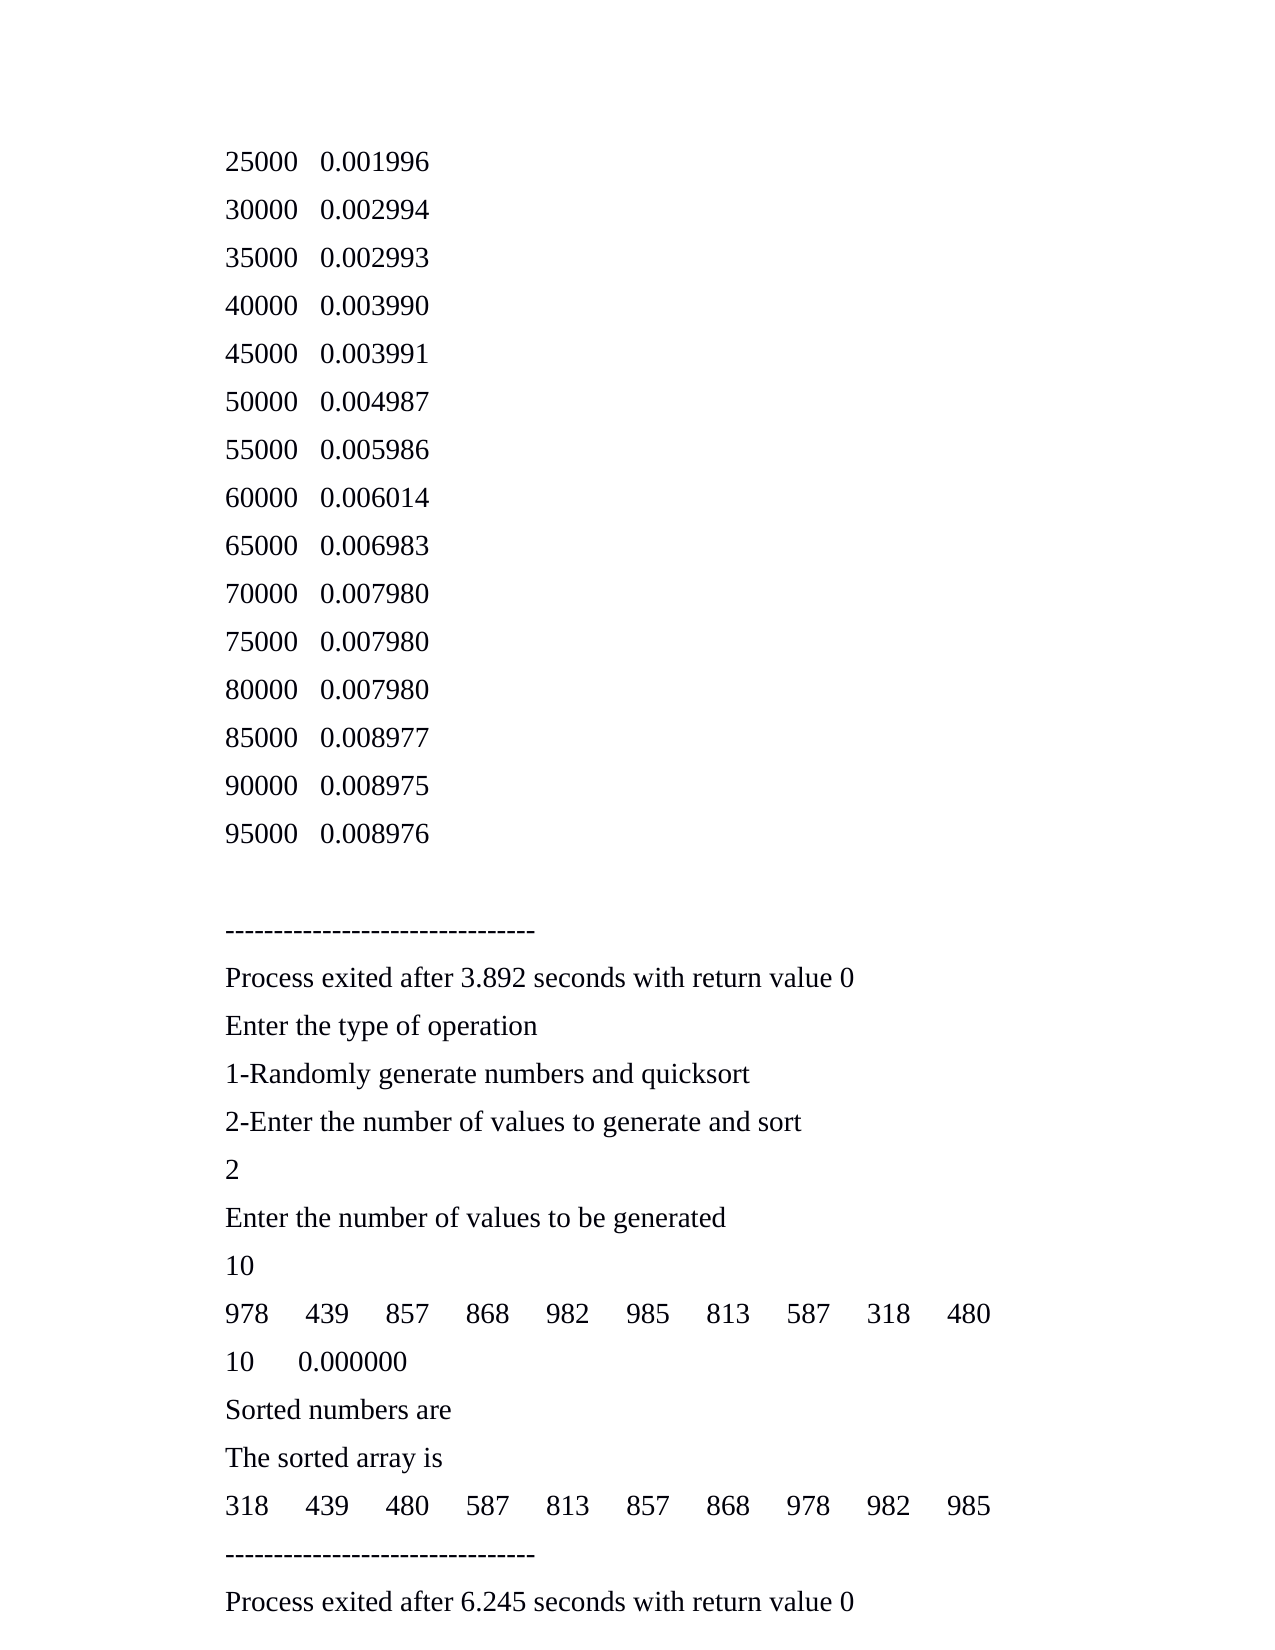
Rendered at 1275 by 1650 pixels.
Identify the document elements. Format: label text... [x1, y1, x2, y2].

text -------------------------------- [225, 1536, 1137, 1570]
text 318 439 480 587 813 857 868 978 982 985 [225, 1488, 1137, 1522]
text 90000 0.008975 [225, 768, 1137, 802]
text 2-Enter the number of values to generate and sort [225, 1104, 1137, 1138]
text 45000 0.003991 [225, 336, 1137, 369]
text Process exited after 6.245 seconds with return value 0 [225, 1584, 1137, 1618]
text Process exited after 3.892 seconds with return value 0 [225, 960, 1137, 994]
text The sorted array is [225, 1440, 1137, 1474]
text 10 [225, 1248, 1137, 1282]
text 10 0.000000 [225, 1344, 1137, 1378]
text 70000 0.007980 [225, 576, 1137, 609]
text 65000 0.006983 [225, 528, 1137, 561]
text 1-Randomly generate numbers and quicksort [225, 1056, 1137, 1090]
text -------------------------------- [225, 912, 1137, 946]
text 80000 0.007980 [225, 672, 1137, 706]
text 60000 0.006014 [225, 480, 1137, 513]
text 30000 0.002994 [225, 192, 1137, 225]
text 85000 0.008977 [225, 720, 1137, 753]
text Sorted numbers are [225, 1392, 1137, 1426]
text 40000 0.003990 [225, 288, 1137, 321]
text Enter the type of operation [225, 1008, 1137, 1042]
text 2 [225, 1152, 1137, 1186]
text 35000 0.002993 [225, 240, 1137, 273]
text 25000 0.001996 [225, 144, 1137, 177]
text 55000 0.005986 [225, 432, 1137, 465]
text 978 439 857 868 982 985 813 587 318 480 [225, 1296, 1137, 1330]
text 95000 0.008976 [225, 816, 1137, 849]
text 75000 0.007980 [225, 624, 1137, 657]
text Enter the number of values to be generated [225, 1200, 1137, 1234]
text 50000 0.004987 [225, 384, 1137, 417]
